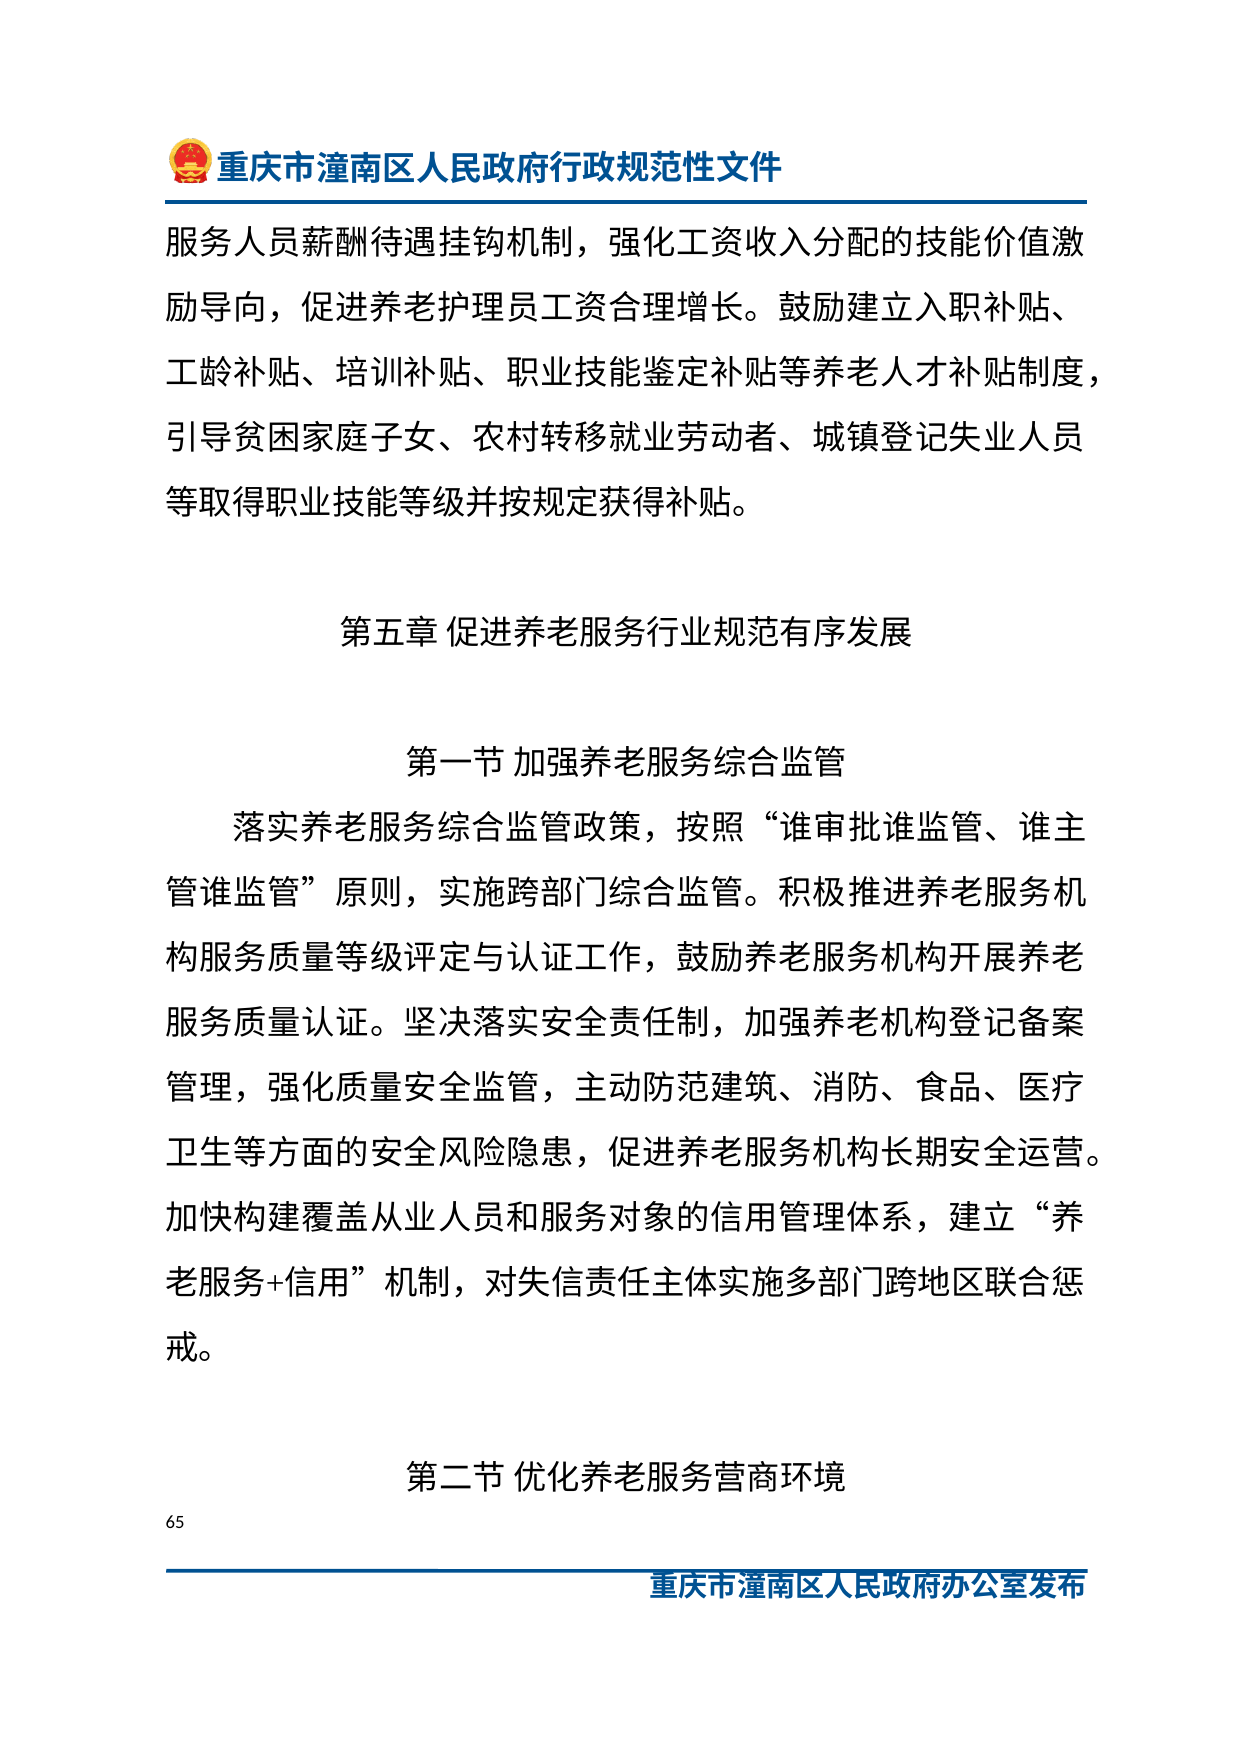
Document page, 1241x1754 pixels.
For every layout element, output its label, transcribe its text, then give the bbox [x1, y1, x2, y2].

text 落实养老服务综合监管政策，按照“谁审批谁监管、谁主管谁监管”原则，实施跨部门综合监管。积极推进养老服务机构服务质量等级评定与认证工作，鼓励养老服务机构开展养老服务质量认证。坚决落实安全责任制，加强养老机构登记备案管理，强化质量安全监管，主动防范建筑、消防、食品、医疗卫生等方面的安全风险隐患，促进养老服务机构长期安全运营。加快构建覆盖从业人员和服务对象的信用管理体系，建立“养老服务+信用”机制，对失信责任主体实施多部门跨地区联合惩戒。 [165, 792, 1087, 1377]
subtitle 第五章 促进养老服务行业规范有序发展 [165, 597, 1087, 662]
subtitle 第二节 优化养老服务营商环境 [165, 1442, 1087, 1507]
subtitle 第一节 加强养老服务综合监管 [165, 727, 1087, 792]
picture [165, 136, 216, 187]
